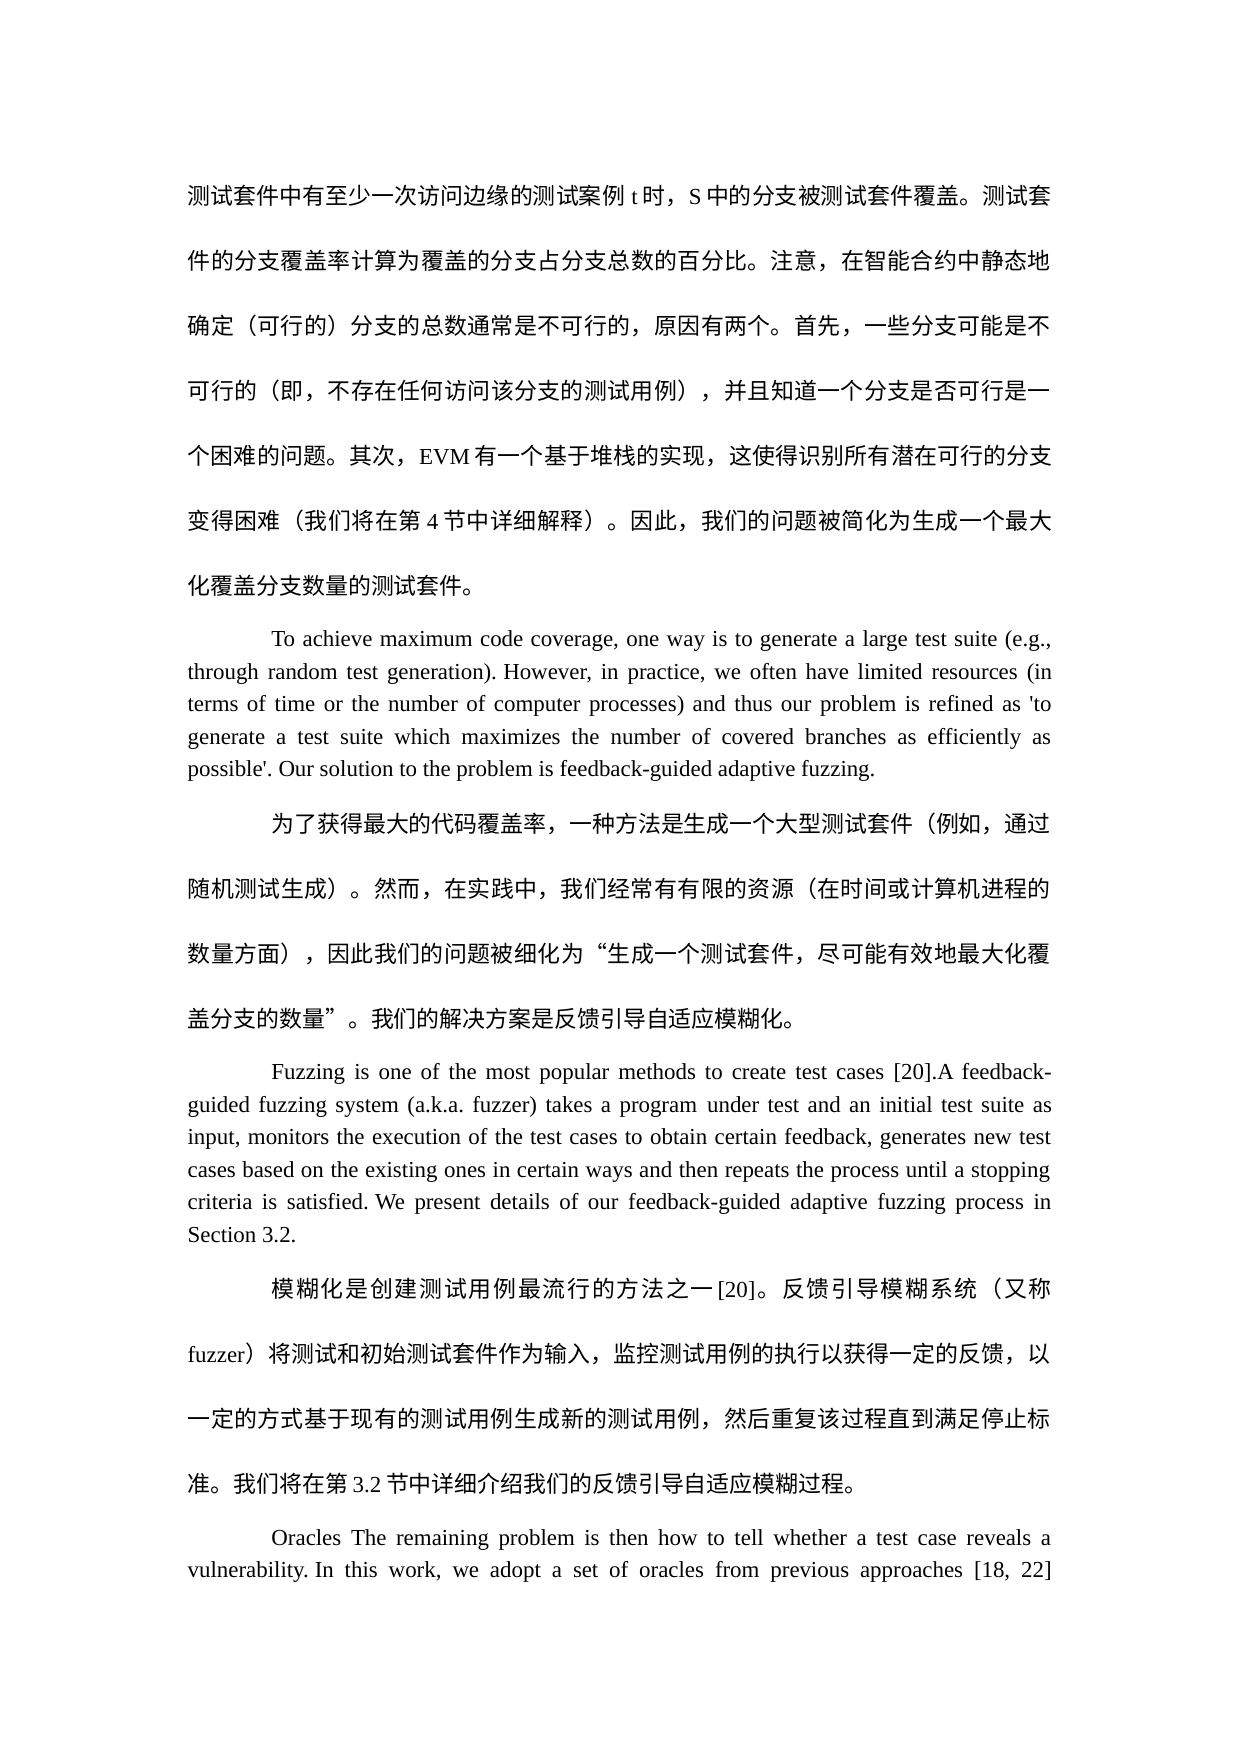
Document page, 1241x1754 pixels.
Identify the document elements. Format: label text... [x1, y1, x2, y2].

text To achieve maximum code coverage, one way is to generate a large test suite (e.g., through random test generation). However, in practice, we often have limited resources (in terms of time or the number of computer processes) and thus our problem is refined as 'to generate a test suite which maximizes the number of covered branches as efficiently as possible'. Our solution to the problem is feedback-guided adaptive fuzzing. [187, 622, 1053, 785]
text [187, 162, 1053, 617]
text 模糊化是创建测试用例最流行的方法之一[20]。反馈引导模糊系统（又称fuzzer）将测试和初始测试套件作为输入，监控测试用例的执行以获得一定的反馈，以一定的方式基于现有的测试用例生成新的测试用例，然后重复该过程直到满足停止标准。我们将在第3.2节中详细介绍我们的反馈引导自适应模糊过程。 [187, 1255, 1053, 1515]
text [187, 1521, 1053, 1586]
text Fuzzing is one of the most popular methods to create test cases [20].A feedback-guided fuzzing system (a.k.a. fuzzer) takes a program under test and an initial test suite as input, monitors the execution of the test cases to obtain certain feedback, generates new test cases based on the existing ones in certain ways and then repeats the process until a stopping criteria is satisfied. We present details of our feedback-guided adaptive fuzzing process in Section 3.2. [187, 1055, 1053, 1250]
text 为了获得最大的代码覆盖率，一种方法是生成一个大型测试套件（例如，通过随机测试生成）。然而，在实践中，我们经常有有限的资源（在时间或计算机进程的数量方面），因此我们的问题被细化为“生成一个测试套件，尽可能有效地最大化覆盖分支的数量”。我们的解决方案是反馈引导自适应模糊化。 [187, 790, 1053, 1050]
